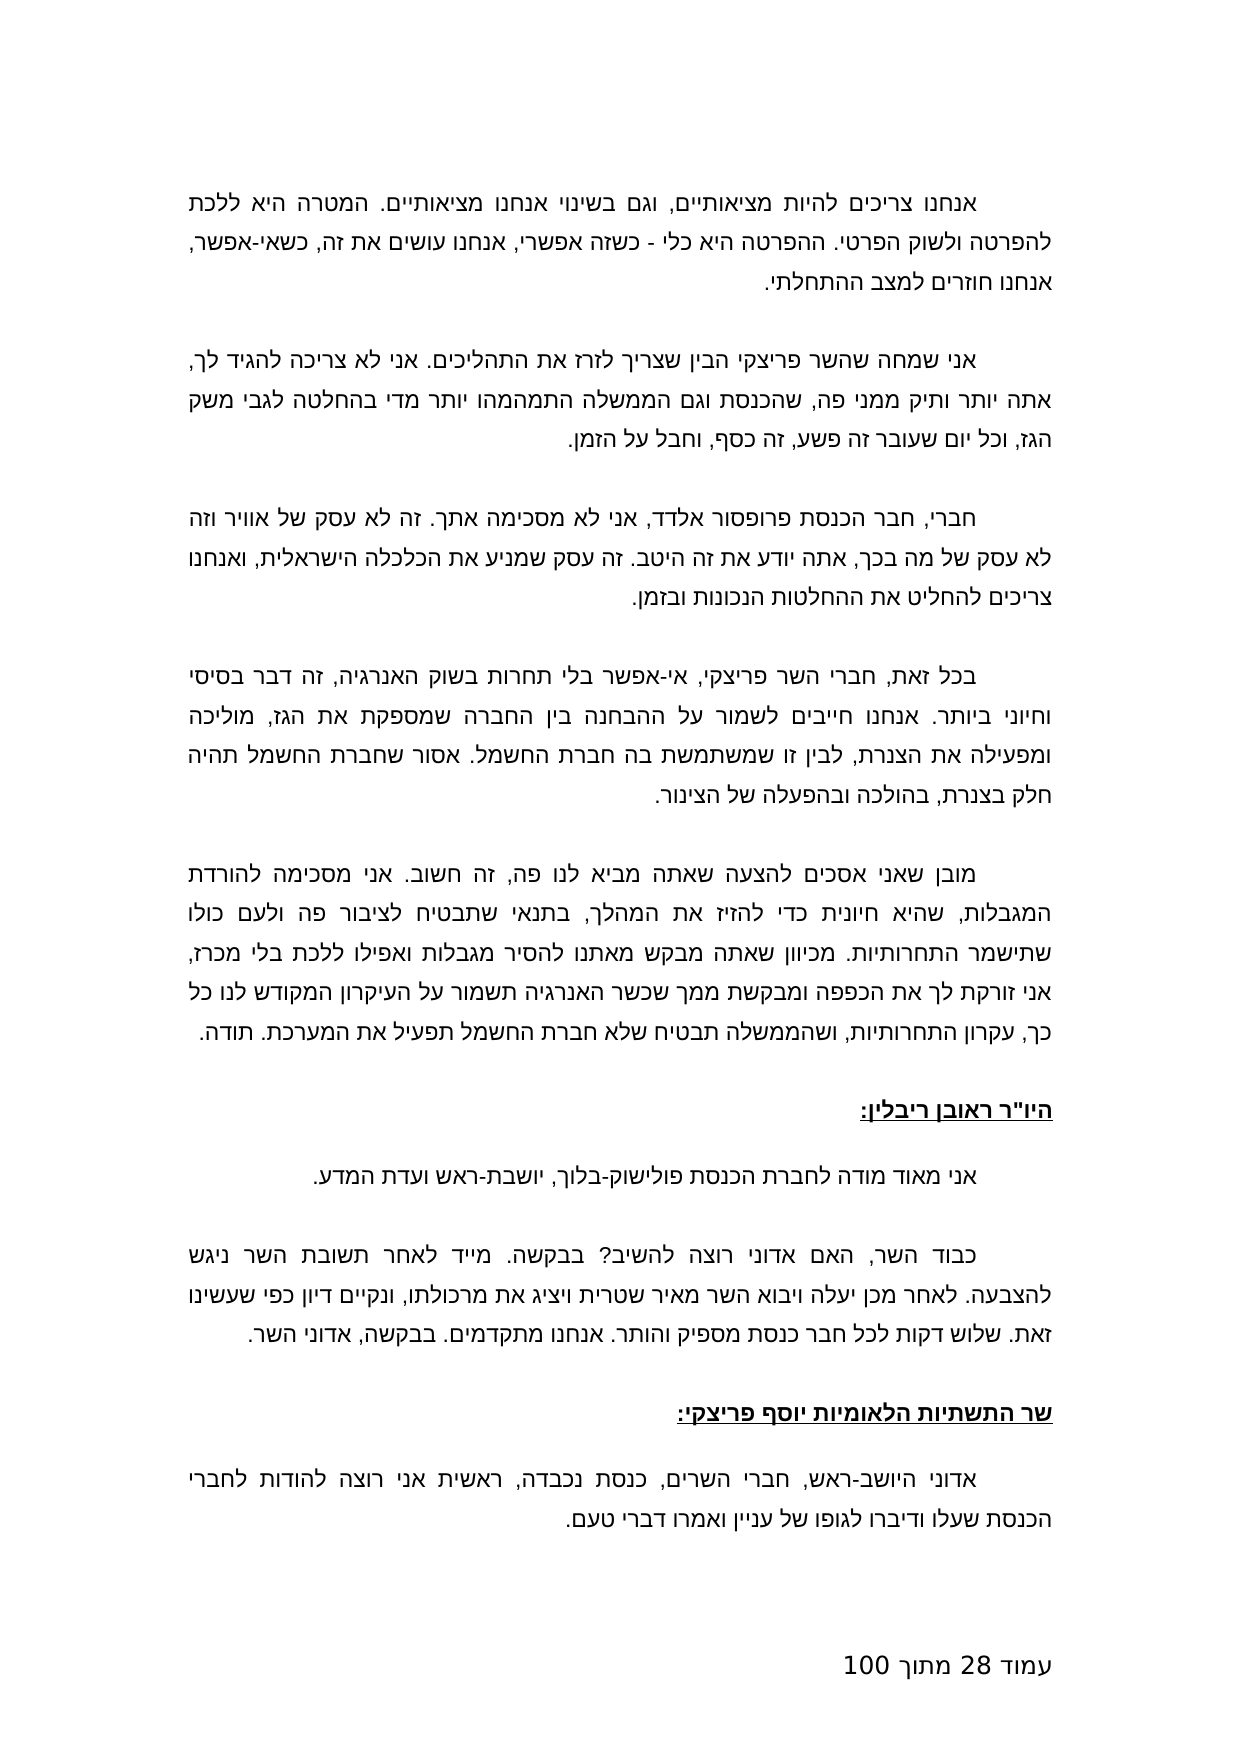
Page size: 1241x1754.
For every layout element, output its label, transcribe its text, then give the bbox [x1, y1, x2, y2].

text מובן שאני אסכים להצעה שאתה מביא לנו פה, זה חשוב. אני מסכימה להורדת המגבלות, שהיא חיונית כדי להזיז את המהלך, בתנאי שתבטיח לציבור פה ולעם כולו שתישמר התחרותיות. מכיוון שאתה מבקש מאתנו להסיר מגבלות ואפילו ללכת בלי מכרז, אני זורקת לך את הכפפה ומבקשת ממך שכשר האנרגיה תשמור על העיקרון המקודש לנו כל כך, עקרון התחרותיות, ושהממשלה תבטיח שלא חברת החשמל תפעיל את המערכת. תודה. [187, 861, 1053, 1045]
text אדוני היושב-ראש, חברי השרים, כנסת נכבדה, ראשית אני רוצה להודות לחברי הכנסת שעלו ודיברו לגופו של עניין ואמרו דברי טעם. [187, 1466, 1053, 1532]
text חברי, חבר הכנסת פרופסור אלדד, אני לא מסכימה אתך. זה לא עסק של אוויר וזה לא עסק של מה בכך, אתה יודע את זה היטב. זה עסק שמניע את הכלכלה הישראלית, ואנחנו צריכים להחליט את ההחלטות הנכונות ובזמן. [187, 505, 1053, 611]
text כבוד השר, האם אדוני רוצה להשיב? בבקשה. מייד לאחר תשובת השר ניגש להצבעה. לאחר מכן יעלה ויבוא השר מאיר שטרית ויציג את מרכולתו, ונקיים דיון כפי שעשינו זאת. שלוש דקות לכל חבר כנסת מספיק והותר. אנחנו מתקדמים. בבקשה, אדוני השר. [187, 1242, 1053, 1348]
text היו"ר ראובן ריבלין: [187, 1097, 1053, 1124]
text שר התשתיות הלאומיות יוסף פריצקי: [187, 1400, 1053, 1427]
text אני מאוד מודה לחברת הכנסת פולישוק-בלוך, יושבת-ראש ועדת המדע. [187, 1163, 1053, 1190]
text אני שמחה שהשר פריצקי הבין שצריך לזרז את התהליכים. אני לא צריכה להגיד לך, אתה יותר ותיק ממני פה, שהכנסת וגם הממשלה התמהמהו יותר מדי בהחלטה לגבי משק הגז, וכל יום שעובר זה פשע, זה כסף, וחבל על הזמן. [187, 347, 1053, 453]
text בכל זאת, חברי השר פריצקי, אי-אפשר בלי תחרות בשוק האנרגיה, זה דבר בסיסי וחיוני ביותר. אנחנו חייבים לשמור על ההבחנה בין החברה שמספקת את הגז, מוליכה ומפעילה את הצנרת, לבין זו שמשתמשת בה חברת החשמל. אסור שחברת החשמל תהיה חלק בצנרת, בהולכה ובהפעלה של הצינור. [187, 663, 1053, 808]
text אנחנו צריכים להיות מציאותיים, וגם בשינוי אנחנו מציאותיים. המטרה היא ללכת להפרטה ולשוק הפרטי. ההפרטה היא כלי - כשזה אפשרי, אנחנו עושים את זה, כשאי-אפשר, אנחנו חוזרים למצב ההתחלתי. [187, 189, 1053, 295]
